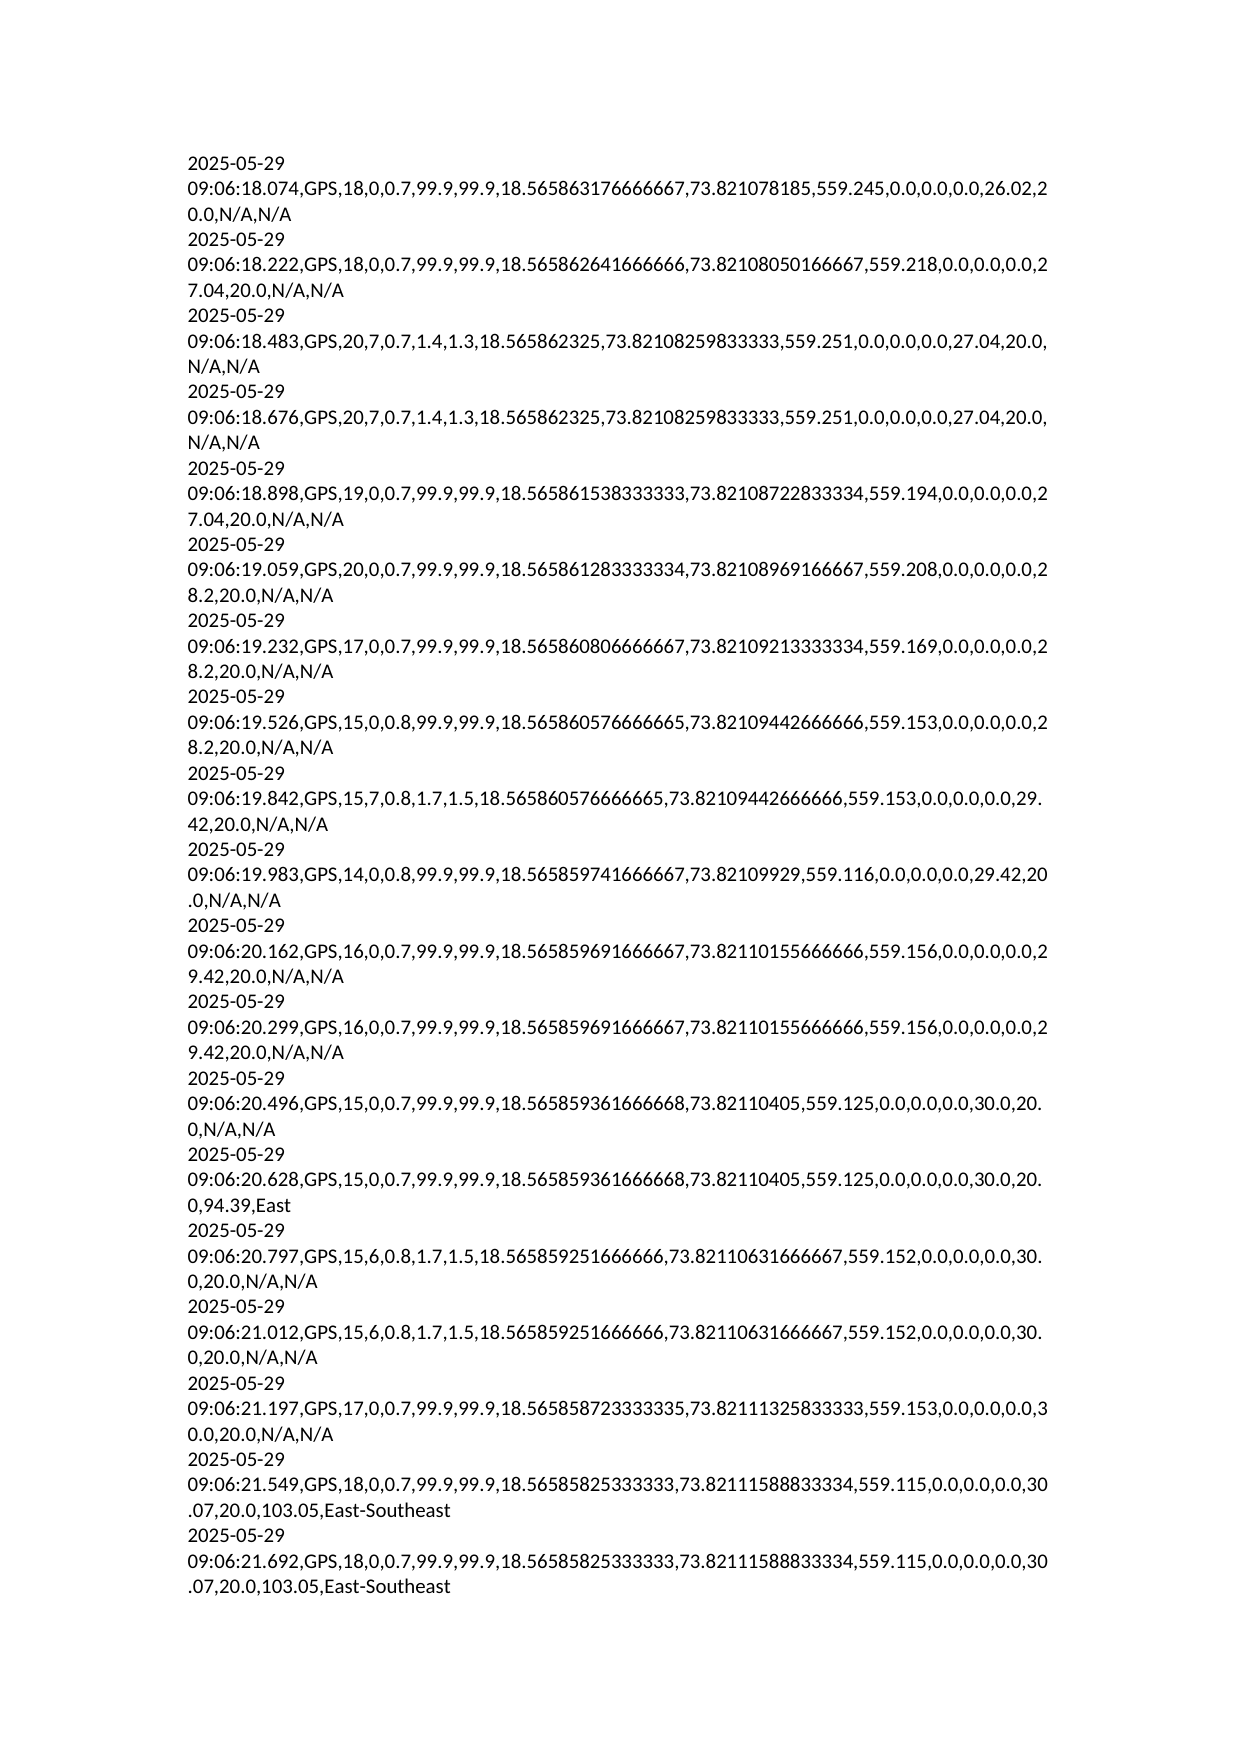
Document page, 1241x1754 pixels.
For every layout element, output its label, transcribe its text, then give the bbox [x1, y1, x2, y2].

text 2025-05-29 09:06:21.197,GPS,17,0,0.7,99.9,99.9,18.565858723333335,73.82111325833333,559.153,0.0,0.0,0.0,30.0,20.0,N/A,N/A [187, 1370, 1053, 1446]
text 2025-05-29 09:06:18.222,GPS,18,0,0.7,99.9,99.9,18.565862641666666,73.82108050166667,559.218,0.0,0.0,0.0,27.04,20.0,N/A,N/A [187, 226, 1053, 302]
text 2025-05-29 09:06:19.059,GPS,20,0,0.7,99.9,99.9,18.565861283333334,73.82108969166667,559.208,0.0,0.0,0.0,28.2,20.0,N/A,N/A [187, 531, 1053, 607]
text 2025-05-29 09:06:18.676,GPS,20,7,0.7,1.4,1.3,18.565862325,73.82108259833333,559.251,0.0,0.0,0.0,27.04,20.0,N/A,N/A [187, 379, 1053, 455]
text 2025-05-29 09:06:18.898,GPS,19,0,0.7,99.9,99.9,18.565861538333333,73.82108722833334,559.194,0.0,0.0,0.0,27.04,20.0,N/A,N/A [187, 455, 1053, 531]
text 2025-05-29 09:06:20.628,GPS,15,0,0.7,99.9,99.9,18.565859361666668,73.82110405,559.125,0.0,0.0,0.0,30.0,20.0,94.39,East [187, 1141, 1053, 1217]
text 2025-05-29 09:06:19.842,GPS,15,7,0.8,1.7,1.5,18.565860576666665,73.82109442666666,559.153,0.0,0.0,0.0,29.42,20.0,N/A,N/A [187, 760, 1053, 836]
text 2025-05-29 09:06:18.074,GPS,18,0,0.7,99.9,99.9,18.565863176666667,73.821078185,559.245,0.0,0.0,0.0,26.02,20.0,N/A,N/A [187, 150, 1053, 226]
text 2025-05-29 09:06:20.797,GPS,15,6,0.8,1.7,1.5,18.565859251666666,73.82110631666667,559.152,0.0,0.0,0.0,30.0,20.0,N/A,N/A [187, 1217, 1053, 1294]
text 2025-05-29 09:06:18.483,GPS,20,7,0.7,1.4,1.3,18.565862325,73.82108259833333,559.251,0.0,0.0,0.0,27.04,20.0,N/A,N/A [187, 302, 1053, 379]
text 2025-05-29 09:06:20.496,GPS,15,0,0.7,99.9,99.9,18.565859361666668,73.82110405,559.125,0.0,0.0,0.0,30.0,20.0,N/A,N/A [187, 1065, 1053, 1141]
text 2025-05-29 09:06:21.012,GPS,15,6,0.8,1.7,1.5,18.565859251666666,73.82110631666667,559.152,0.0,0.0,0.0,30.0,20.0,N/A,N/A [187, 1294, 1053, 1370]
text 2025-05-29 09:06:21.692,GPS,18,0,0.7,99.9,99.9,18.56585825333333,73.82111588833334,559.115,0.0,0.0,0.0,30.07,20.0,103.05,East-Southeast [187, 1522, 1053, 1599]
text 2025-05-29 09:06:19.232,GPS,17,0,0.7,99.9,99.9,18.565860806666667,73.82109213333334,559.169,0.0,0.0,0.0,28.2,20.0,N/A,N/A [187, 607, 1053, 684]
text 2025-05-29 09:06:19.983,GPS,14,0,0.8,99.9,99.9,18.565859741666667,73.82109929,559.116,0.0,0.0,0.0,29.42,20.0,N/A,N/A [187, 836, 1053, 912]
text 2025-05-29 09:06:20.162,GPS,16,0,0.7,99.9,99.9,18.565859691666667,73.82110155666666,559.156,0.0,0.0,0.0,29.42,20.0,N/A,N/A [187, 912, 1053, 989]
text 2025-05-29 09:06:20.299,GPS,16,0,0.7,99.9,99.9,18.565859691666667,73.82110155666666,559.156,0.0,0.0,0.0,29.42,20.0,N/A,N/A [187, 989, 1053, 1065]
text 2025-05-29 09:06:19.526,GPS,15,0,0.8,99.9,99.9,18.565860576666665,73.82109442666666,559.153,0.0,0.0,0.0,28.2,20.0,N/A,N/A [187, 684, 1053, 760]
text 2025-05-29 09:06:21.549,GPS,18,0,0.7,99.9,99.9,18.56585825333333,73.82111588833334,559.115,0.0,0.0,0.0,30.07,20.0,103.05,East-Southeast [187, 1446, 1053, 1522]
